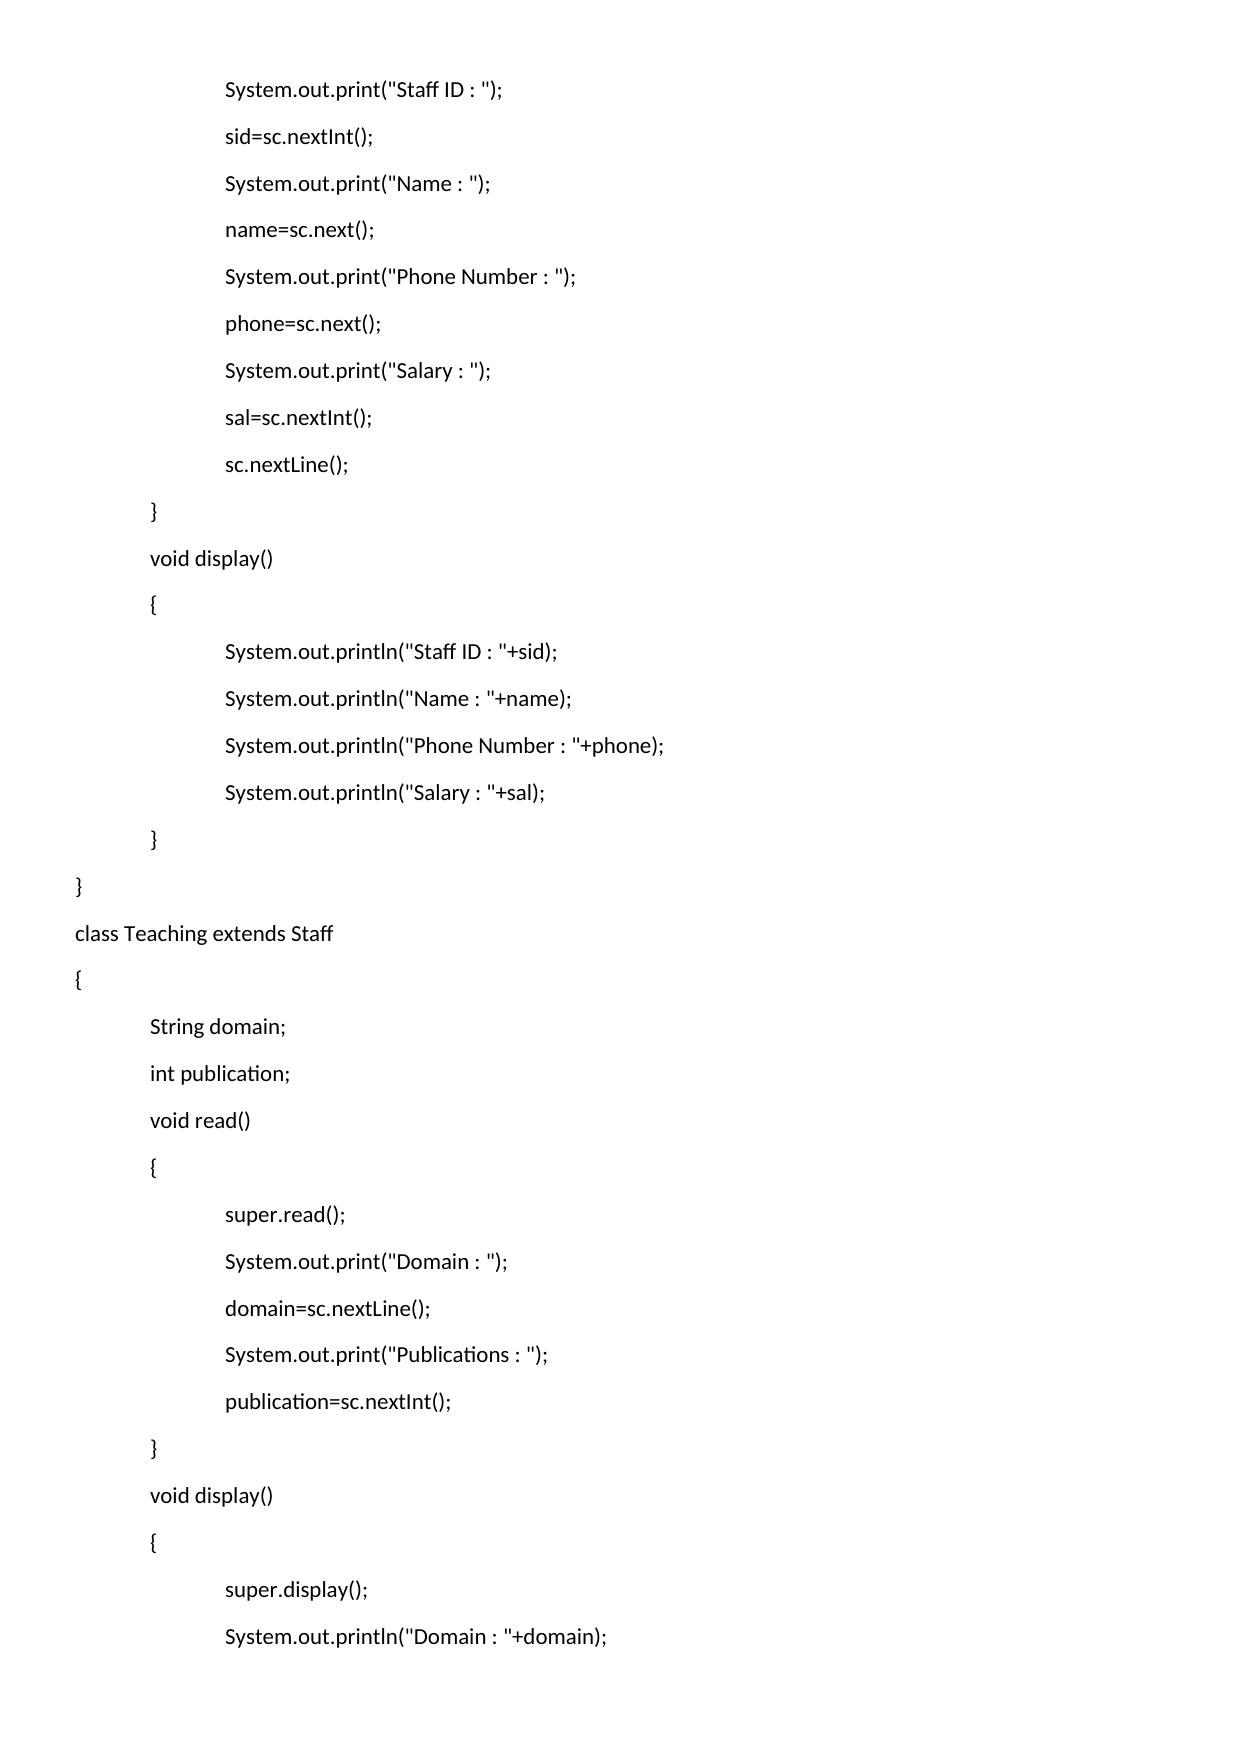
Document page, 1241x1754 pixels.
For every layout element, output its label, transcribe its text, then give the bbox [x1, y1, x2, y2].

text System.out.println("Salary : "+sal); [75, 778, 1165, 806]
text phone=sc.next(); [75, 309, 1165, 337]
text System.out.println("Domain : "+domain); [75, 1622, 1165, 1650]
text String domain; [75, 1012, 1165, 1041]
text void display() [75, 544, 1165, 572]
text name=sc.next(); [75, 216, 1165, 244]
text void read() [75, 1106, 1165, 1134]
text } [75, 825, 1165, 853]
text System.out.print("Domain : "); [75, 1247, 1165, 1275]
text sc.nextLine(); [75, 450, 1165, 478]
text domain=sc.nextLine(); [75, 1294, 1165, 1322]
text sid=sc.nextInt(); [75, 122, 1165, 150]
text { [75, 591, 1165, 619]
text super.display(); [75, 1575, 1165, 1603]
text System.out.print("Phone Number : "); [75, 262, 1165, 291]
text publication=sc.nextInt(); [75, 1387, 1165, 1416]
text sal=sc.nextInt(); [75, 403, 1165, 431]
text super.read(); [75, 1200, 1165, 1228]
text System.out.print("Staff ID : "); [75, 75, 1165, 103]
text class Teaching extends Staff [75, 919, 1165, 947]
text { [75, 1528, 1165, 1556]
text { [75, 966, 1165, 994]
text System.out.println("Name : "+name); [75, 684, 1165, 712]
text { [75, 1153, 1165, 1181]
text System.out.print("Publications : "); [75, 1341, 1165, 1369]
text System.out.println("Staff ID : "+sid); [75, 637, 1165, 666]
text } [75, 1434, 1165, 1462]
text int publication; [75, 1059, 1165, 1087]
text System.out.print("Salary : "); [75, 356, 1165, 384]
text System.out.print("Name : "); [75, 169, 1165, 197]
text void display() [75, 1481, 1165, 1509]
text } [75, 872, 1165, 900]
text } [75, 497, 1165, 525]
text System.out.println("Phone Number : "+phone); [75, 731, 1165, 759]
